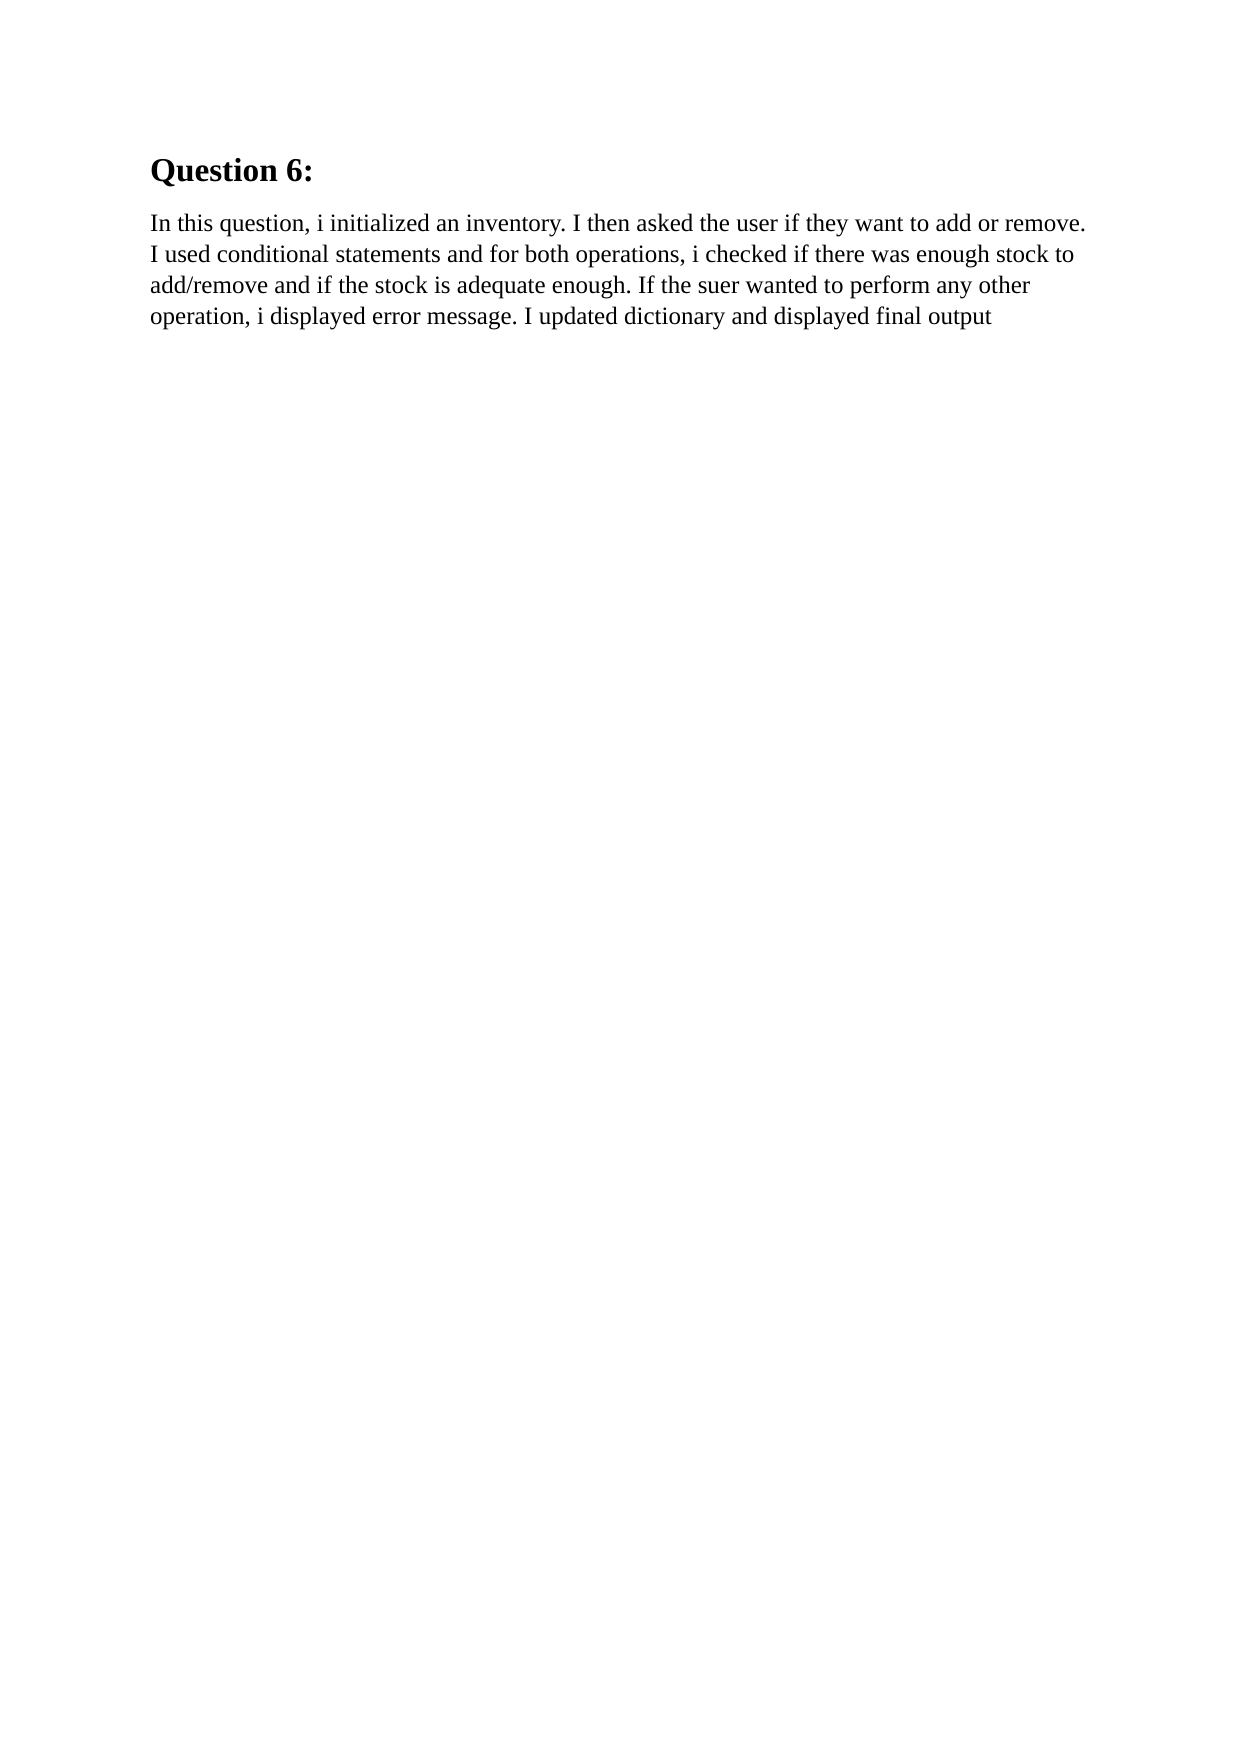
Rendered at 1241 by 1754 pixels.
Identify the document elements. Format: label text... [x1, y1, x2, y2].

text In this question, i initialized an inventory. I then asked the user if they want to add or remove. I used conditional statements and for both operations, i checked if there was enough stock to add/remove and if the stock is adequate enough. If the suer wanted to perform any other operation, i displayed error message. I updated dictionary and displayed final output [150, 208, 1090, 330]
text Question 6: [150, 150, 1090, 188]
